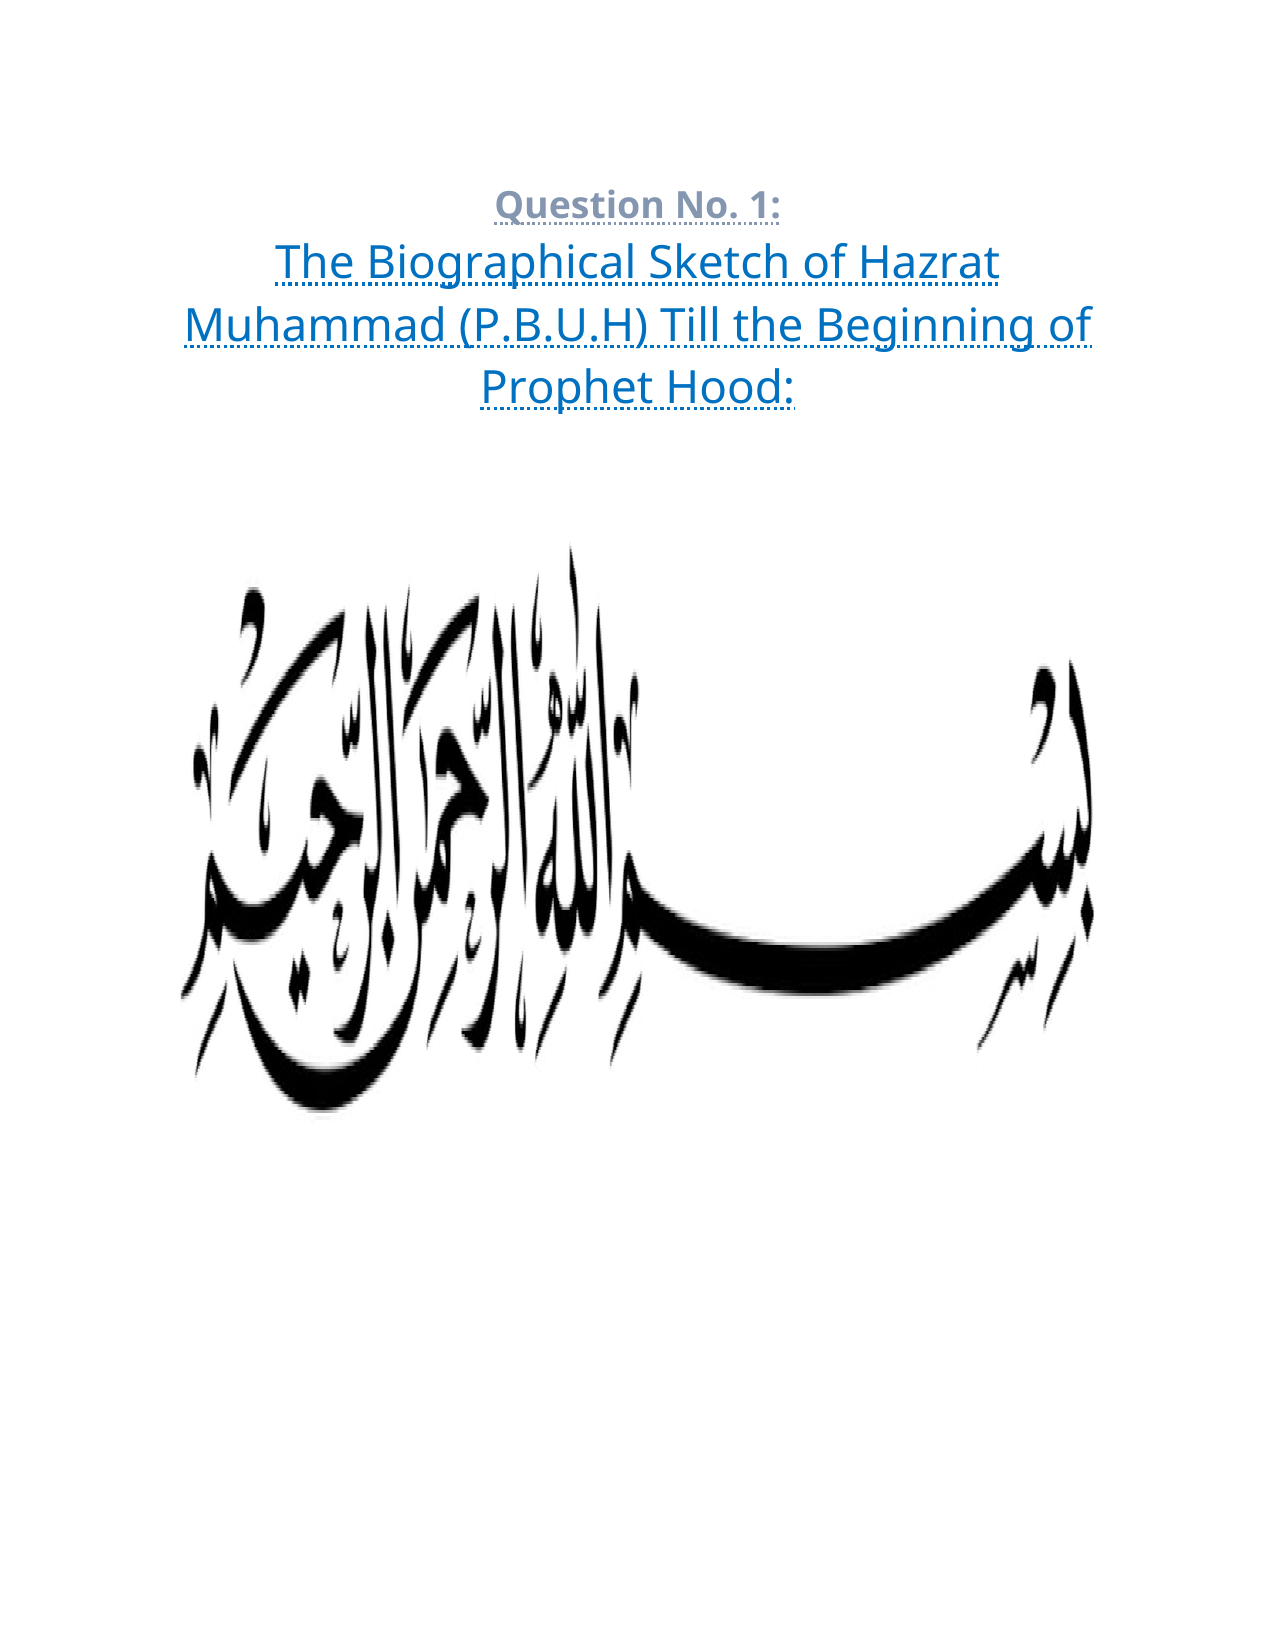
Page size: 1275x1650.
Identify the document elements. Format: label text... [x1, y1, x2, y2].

text Question No. 1: [150, 179, 1125, 230]
picture [150, 417, 1124, 1150]
text The Biographical Sketch of Hazrat Muhammad (P.B.U.H) Till the Beginning of Prophet Hood: [150, 230, 1125, 417]
